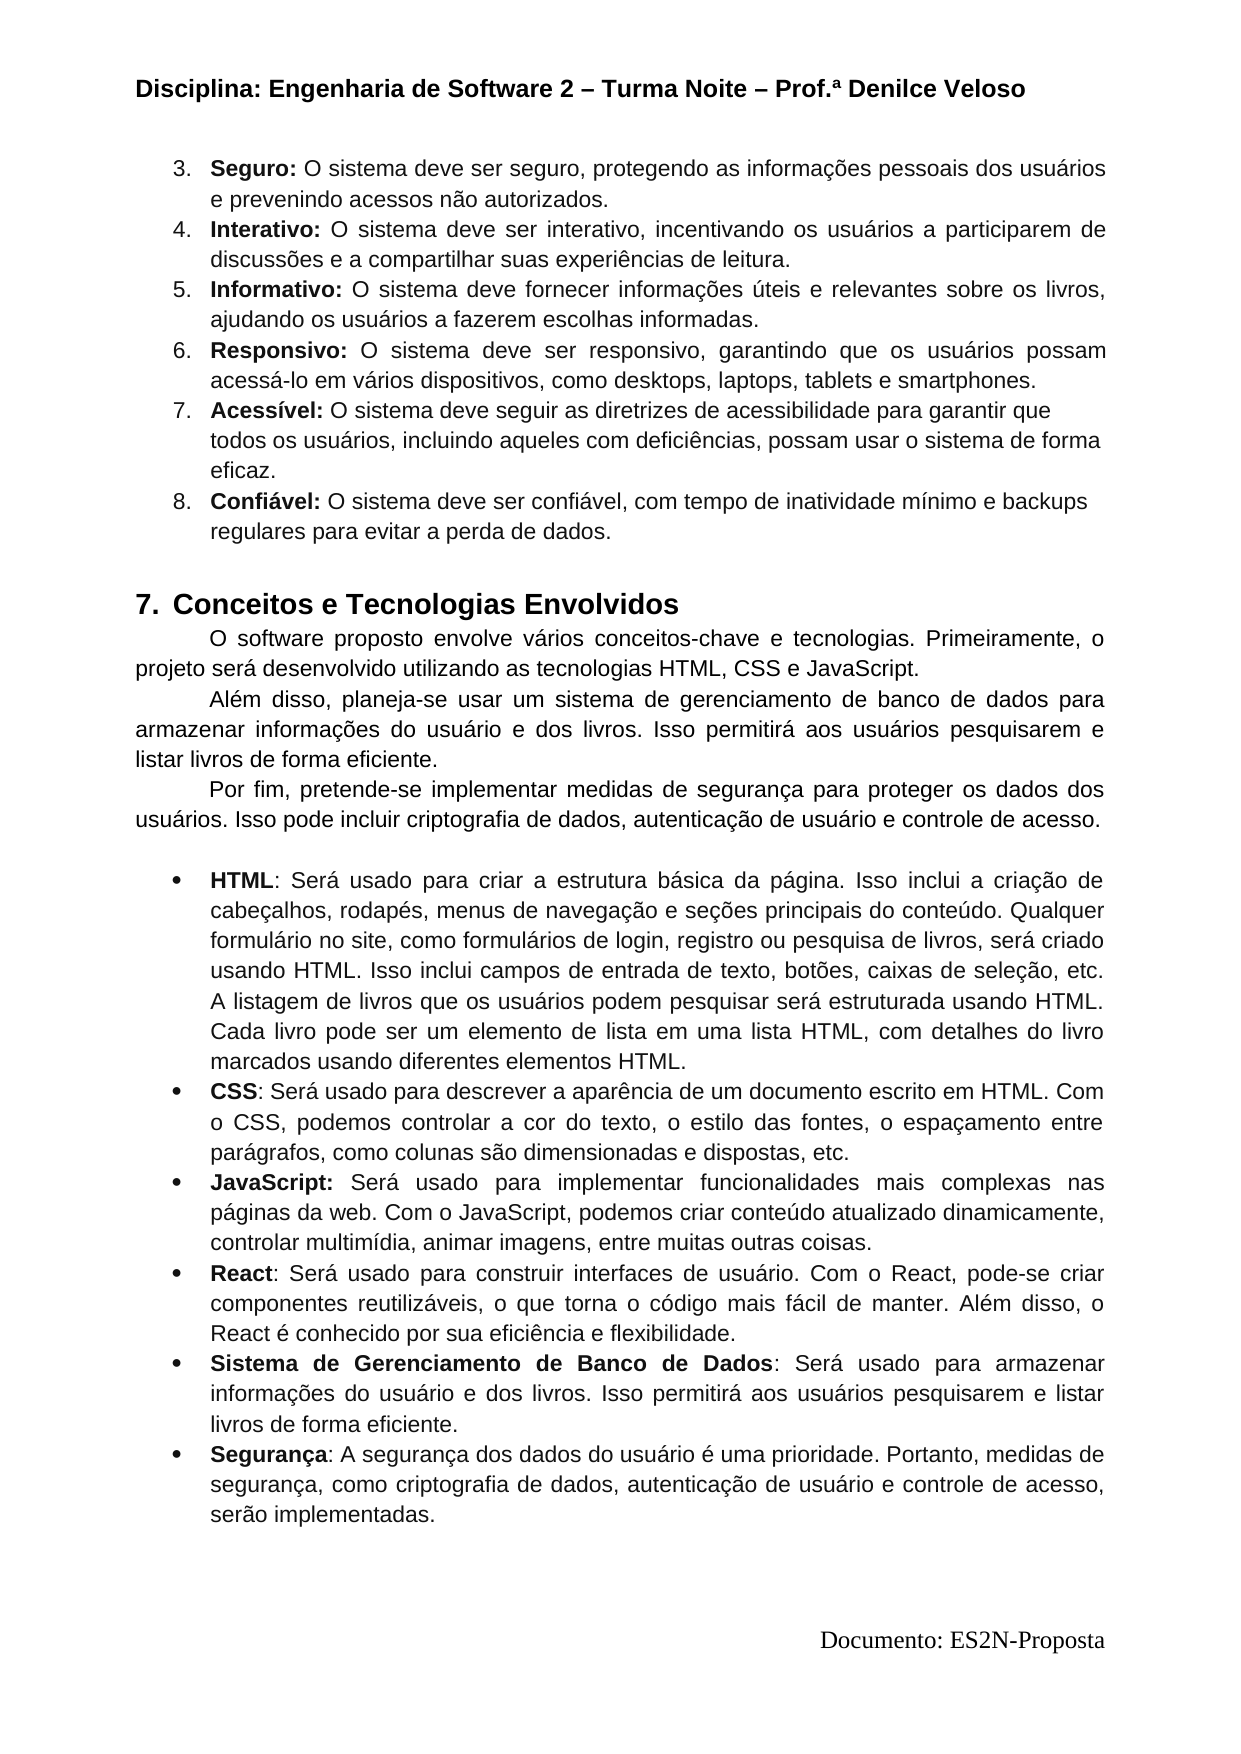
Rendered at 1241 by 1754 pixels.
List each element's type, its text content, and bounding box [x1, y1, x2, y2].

list Seguro: O sistema deve ser seguro, protegendo as informações pessoais dos usuários e prevenindo acessos não autorizados. [173, 155, 1107, 212]
text Além disso, planeja-se usar um sistema de gerenciamento de banco de dados para armazenar informações do usuário e dos livros. Isso permitirá aos usuários pesquisarem e listar livros de forma eficiente. [135, 686, 1105, 772]
list React: Será usado para construir interfaces de usuário. Com o React, pode-se criar componentes reutilizáveis, o que torna o código mais fácil de manter. Além disso, o React é conhecido por sua eficiência e flexibilidade. [173, 1259, 1105, 1346]
text Por fim, pretende-se implementar medidas de segurança para proteger os dados dos usuários. Isso pode incluir criptografia de dados, autenticação de usuário e controle de acesso. [135, 776, 1105, 833]
list JavaScript: Será usado para implementar funcionalidades mais complexas nas páginas da web. Com o JavaScript, podemos criar conteúdo atualizado dinamicamente, controlar multimídia, animar imagens, entre muitas outras coisas. [173, 1169, 1105, 1256]
list Conceitos e Tecnologias Envolvidos [135, 587, 1105, 620]
list Acessível: O sistema deve seguir as diretrizes de acessibilidade para garantir que todos os usuários, incluindo aqueles com deficiências, possam usar o sistema de forma eficaz. [173, 397, 1107, 484]
list Responsivo: O sistema deve ser responsivo, garantindo que os usuários possam acessá-lo em vários dispositivos, como desktops, laptops, tablets e smartphones. [173, 337, 1107, 393]
list Segurança: A segurança dos dados do usuário é uma prioridade. Portanto, medidas de segurança, como criptografia de dados, autenticação de usuário e controle de acesso, serão implementadas. [173, 1441, 1105, 1528]
text O software proposto envolve vários conceitos-chave e tecnologias. Primeiramente, o projeto será desenvolvido utilizando as tecnologias HTML, CSS e JavaScript. [135, 625, 1105, 682]
list Sistema de Gerenciamento de Banco de Dados: Será usado para armazenar informações do usuário e dos livros. Isso permitirá aos usuários pesquisarem e listar livros de forma eficiente. [173, 1350, 1105, 1437]
list CSS: Será usado para descrever a aparência de um documento escrito em HTML. Com o CSS, podemos controlar a cor do texto, o estilo das fontes, o espaçamento entre parágrafos, como colunas são dimensionadas e dispostas, etc. [173, 1078, 1105, 1165]
list HTML: Será usado para criar a estrutura básica da página. Isso inclui a criação de cabeçalhos, rodapés, menus de navegação e seções principais do conteúdo. Qualquer formulário no site, como formulários de login, registro ou pesquisa de livros, será criado usando HTML. Isso inclui campos de entrada de texto, botões, caixas de seleção, etc. A listagem de livros que os usuários podem pesquisar será estruturada usando HTML. Cada livro pode ser um elemento de lista em uma lista HTML, com detalhes do livro marcados usando diferentes elementos HTML. [173, 867, 1105, 1074]
list Informativo: O sistema deve fornecer informações úteis e relevantes sobre os livros, ajudando os usuários a fazerem escolhas informadas. [173, 276, 1107, 333]
list Interativo: O sistema deve ser interativo, incentivando os usuários a participarem de discussões e a compartilhar suas experiências de leitura. [173, 216, 1107, 272]
list Confiável: O sistema deve ser confiável, com tempo de inatividade mínimo e backups regulares para evitar a perda de dados. [173, 488, 1107, 544]
